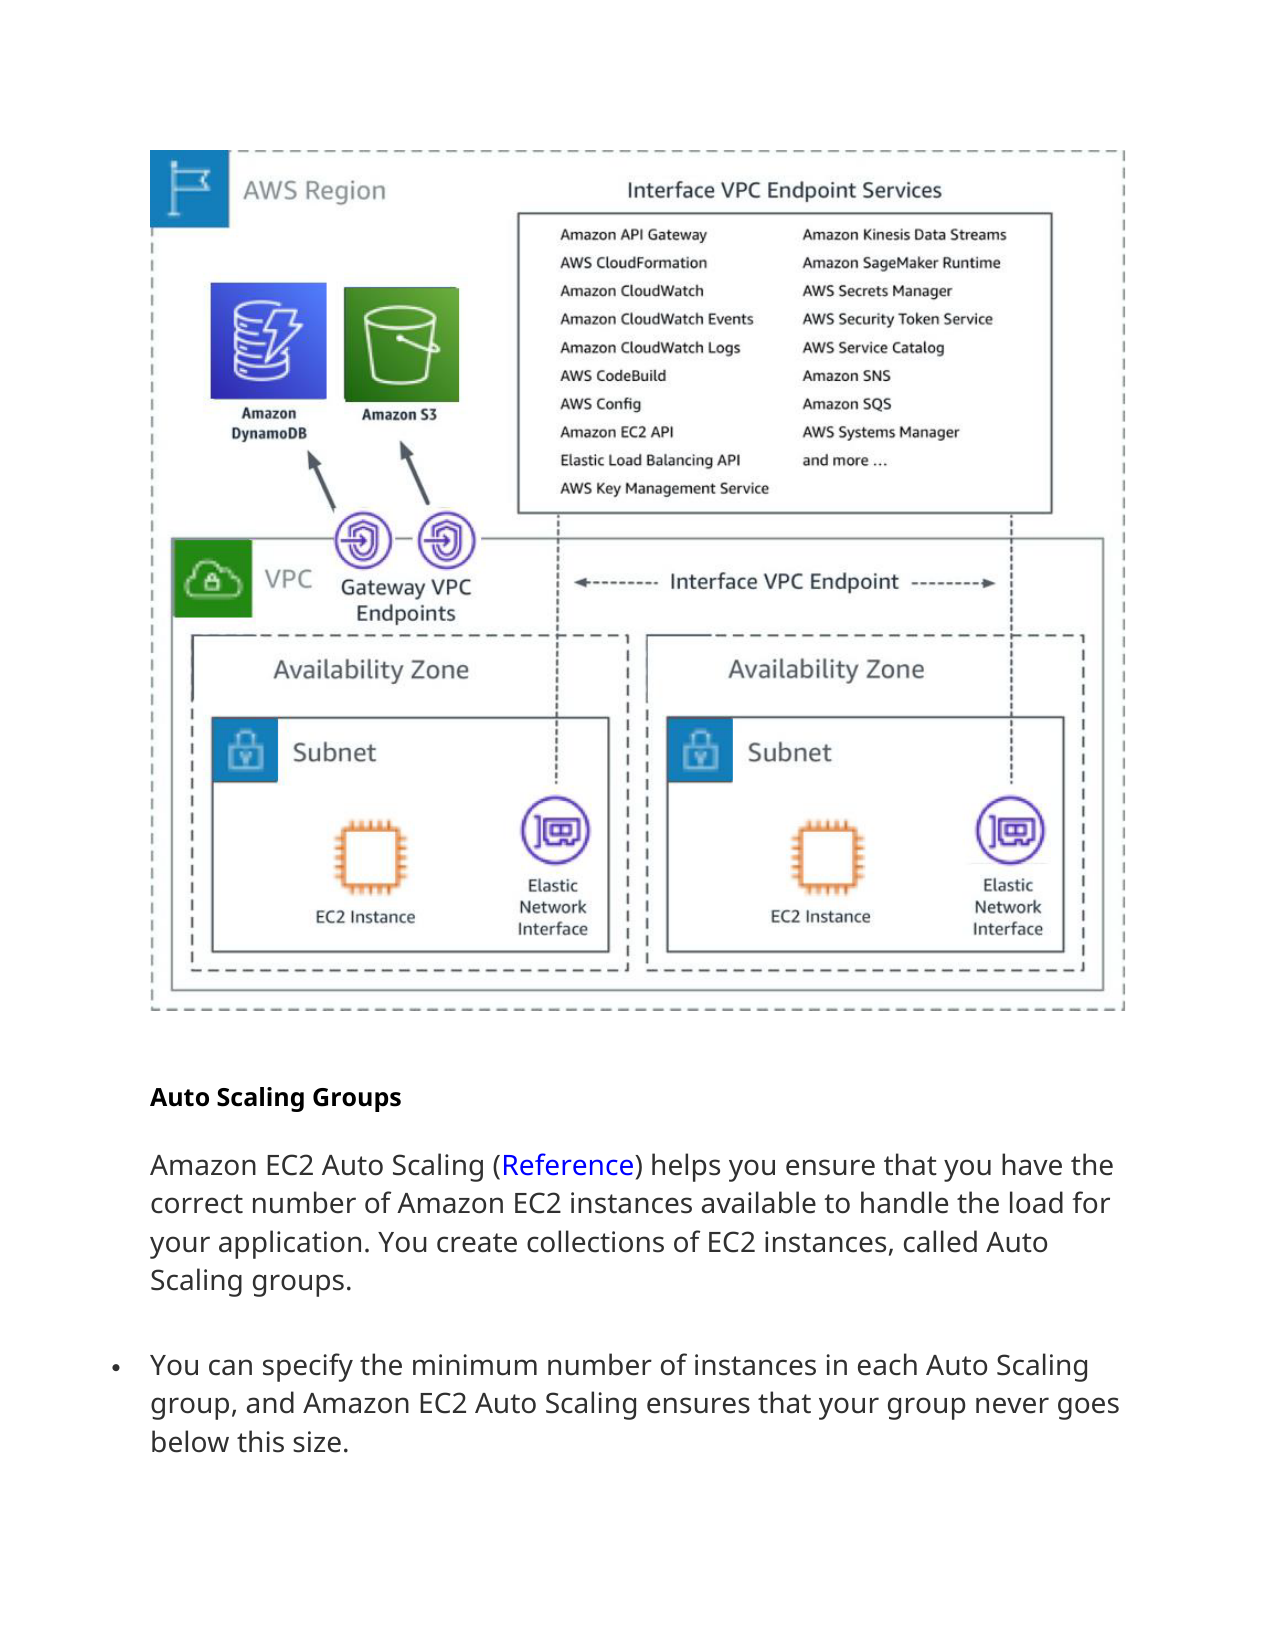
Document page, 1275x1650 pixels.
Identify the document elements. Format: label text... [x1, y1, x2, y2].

text Amazon EC2 Auto Scaling (Reference) helps you ensure that you have the correct number of Amazon EC2 instances available to handle the load for your application. You create collections of EC2 instances, called Auto Scaling groups. [150, 1145, 1125, 1298]
text Auto Scaling Groups [150, 1080, 1125, 1114]
list You can specify the minimum number of instances in each Auto Scaling group, and Amazon EC2 Auto Scaling ensures that your group never goes below this size. [112, 1345, 1125, 1460]
picture [150, 150, 1125, 1011]
